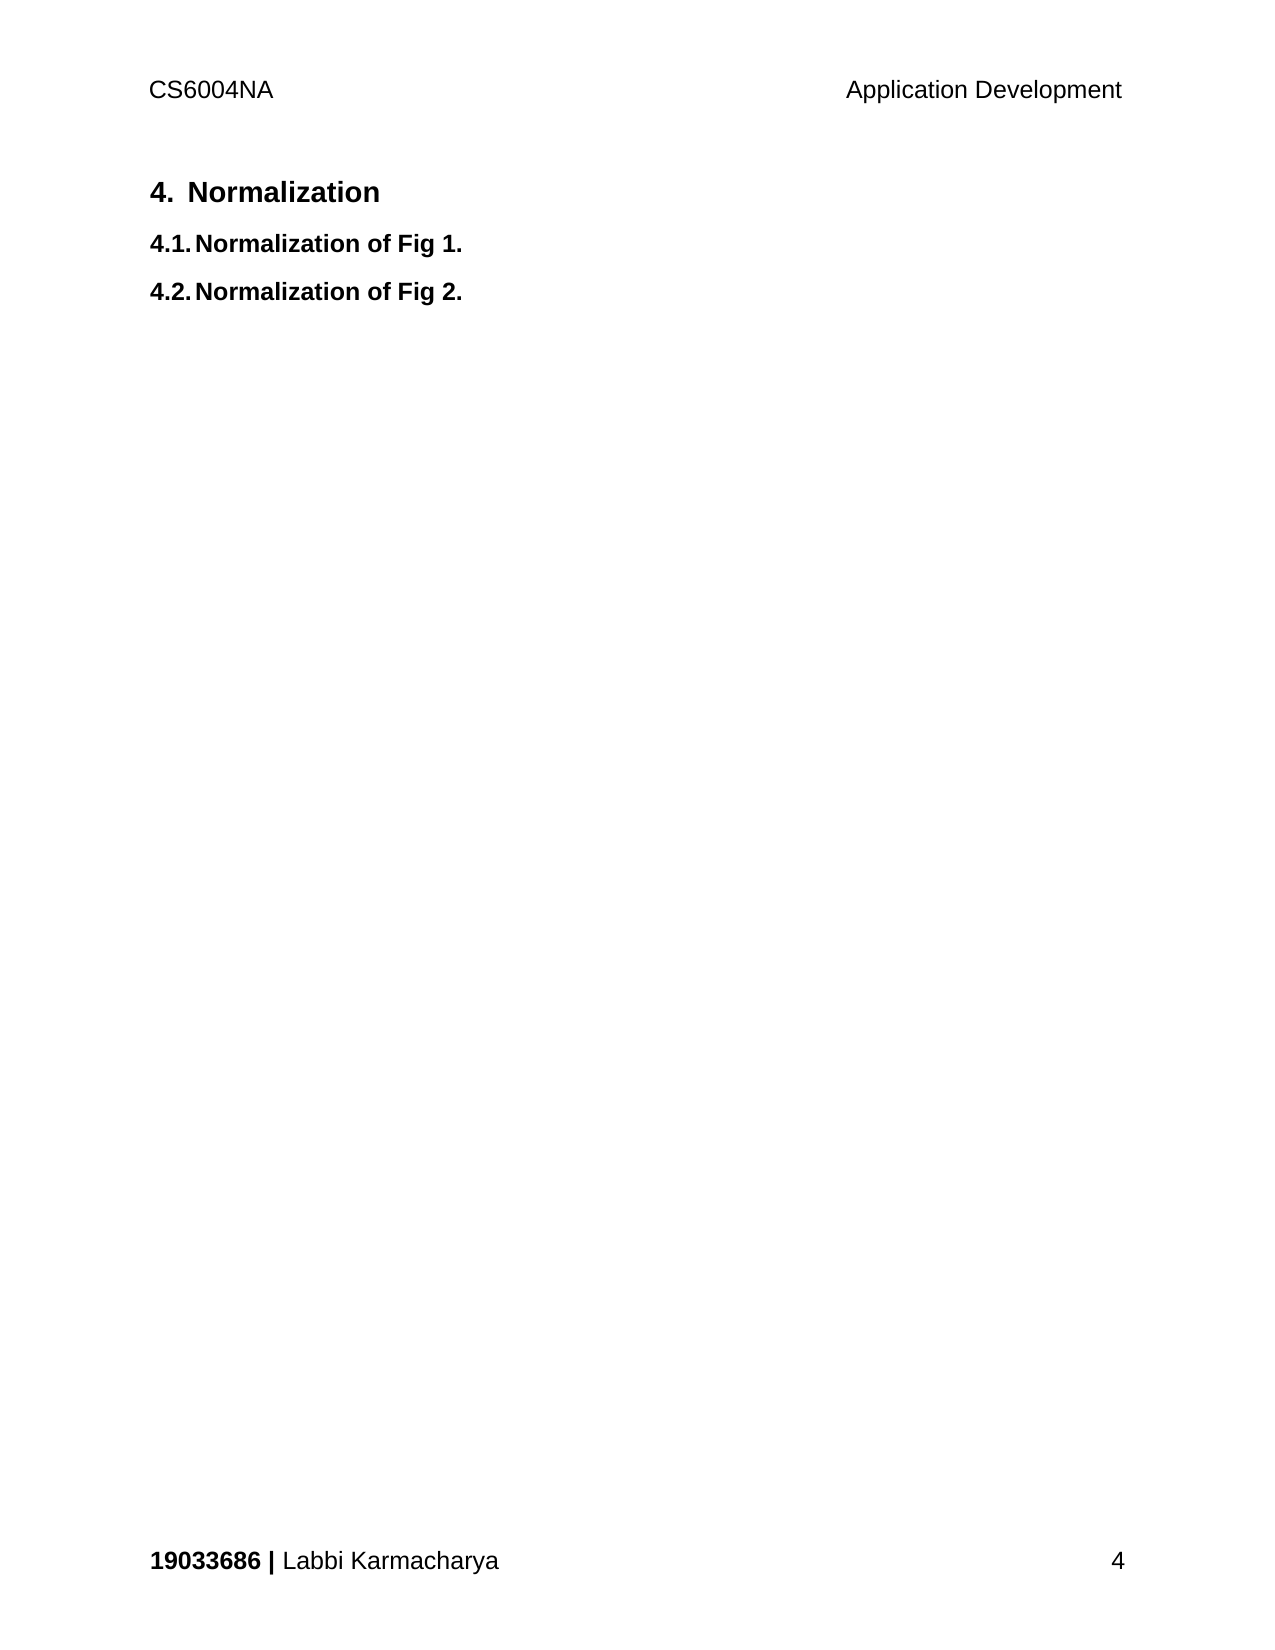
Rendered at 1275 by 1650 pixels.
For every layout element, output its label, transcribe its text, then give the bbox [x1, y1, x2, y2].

subtitle Normalization of Fig 2. [150, 277, 1125, 306]
subtitle Normalization [150, 175, 1125, 208]
subtitle Normalization of Fig 1. [150, 229, 1125, 258]
